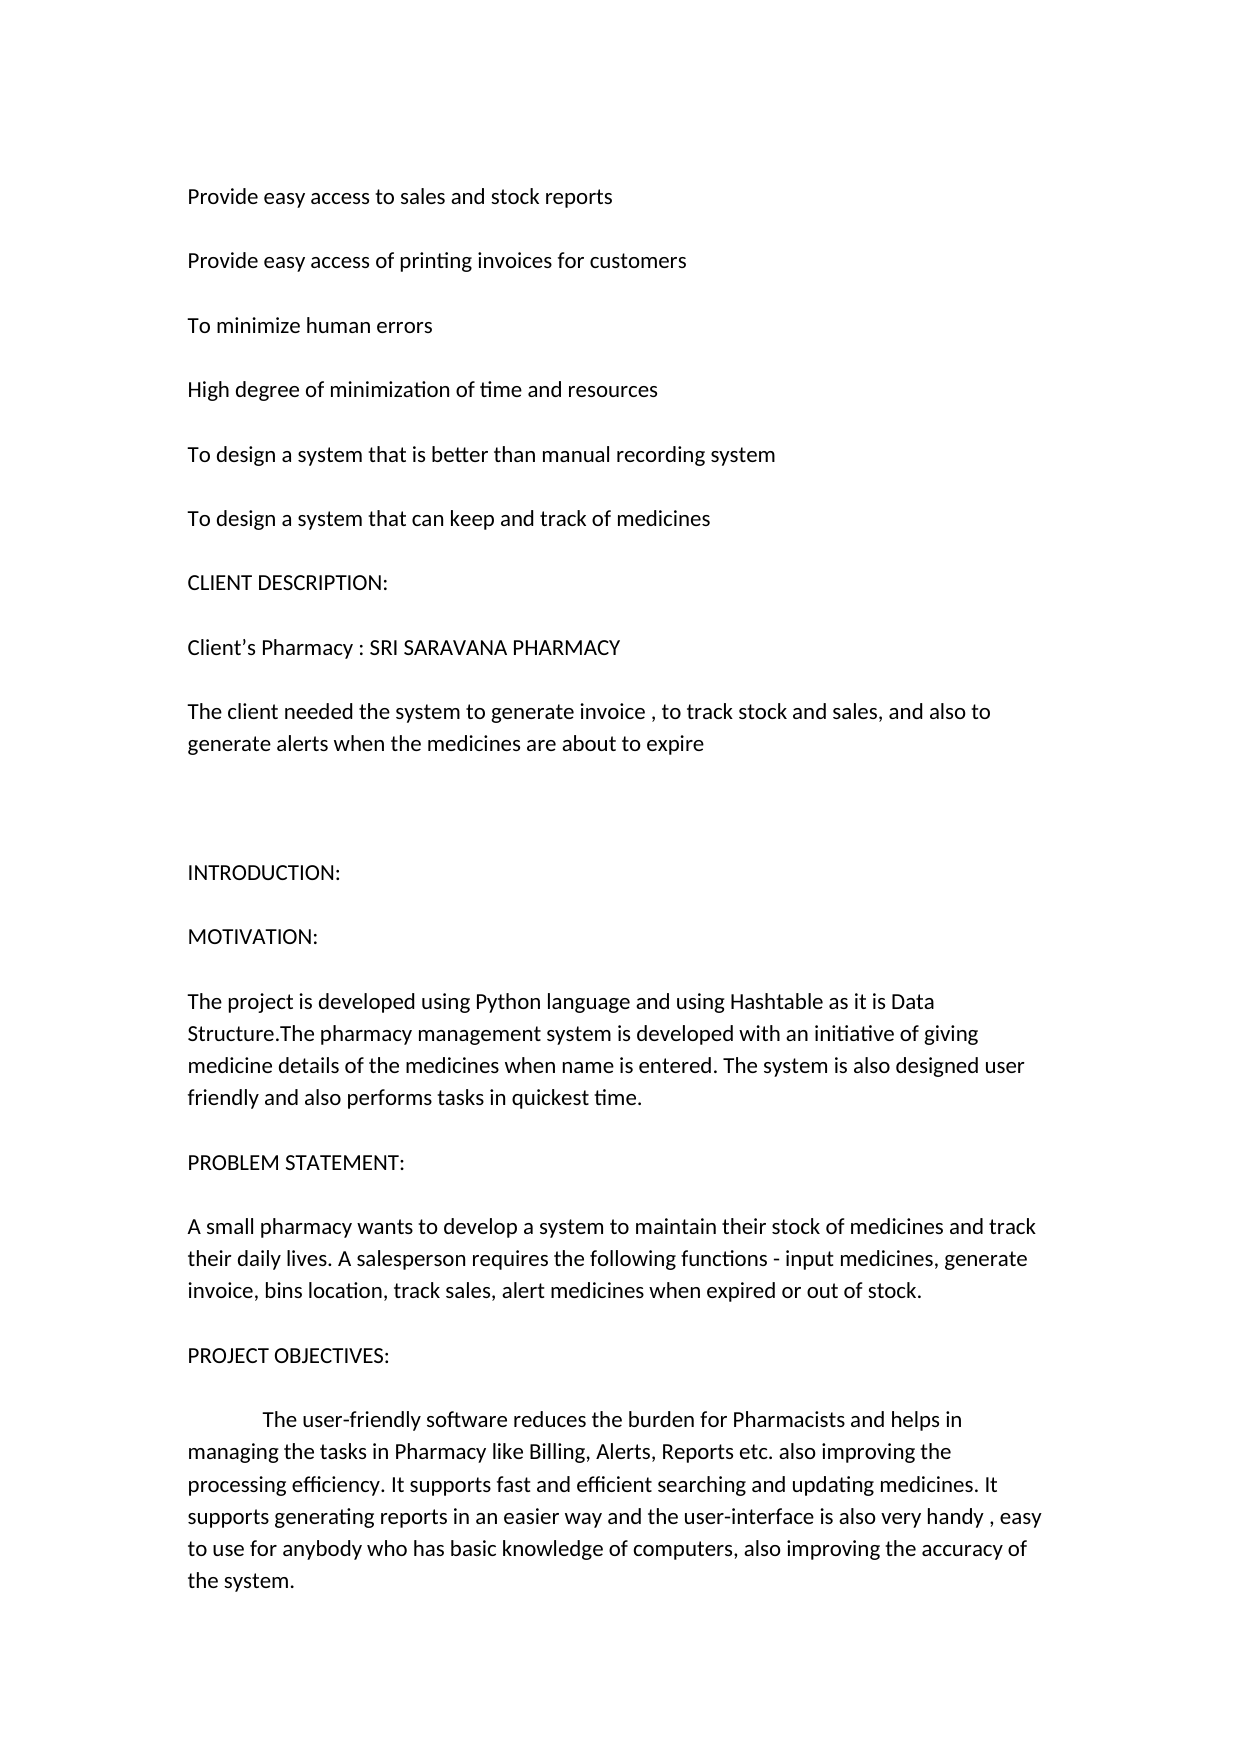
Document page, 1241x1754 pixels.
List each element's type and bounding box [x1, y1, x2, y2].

text [187, 150, 1053, 1594]
